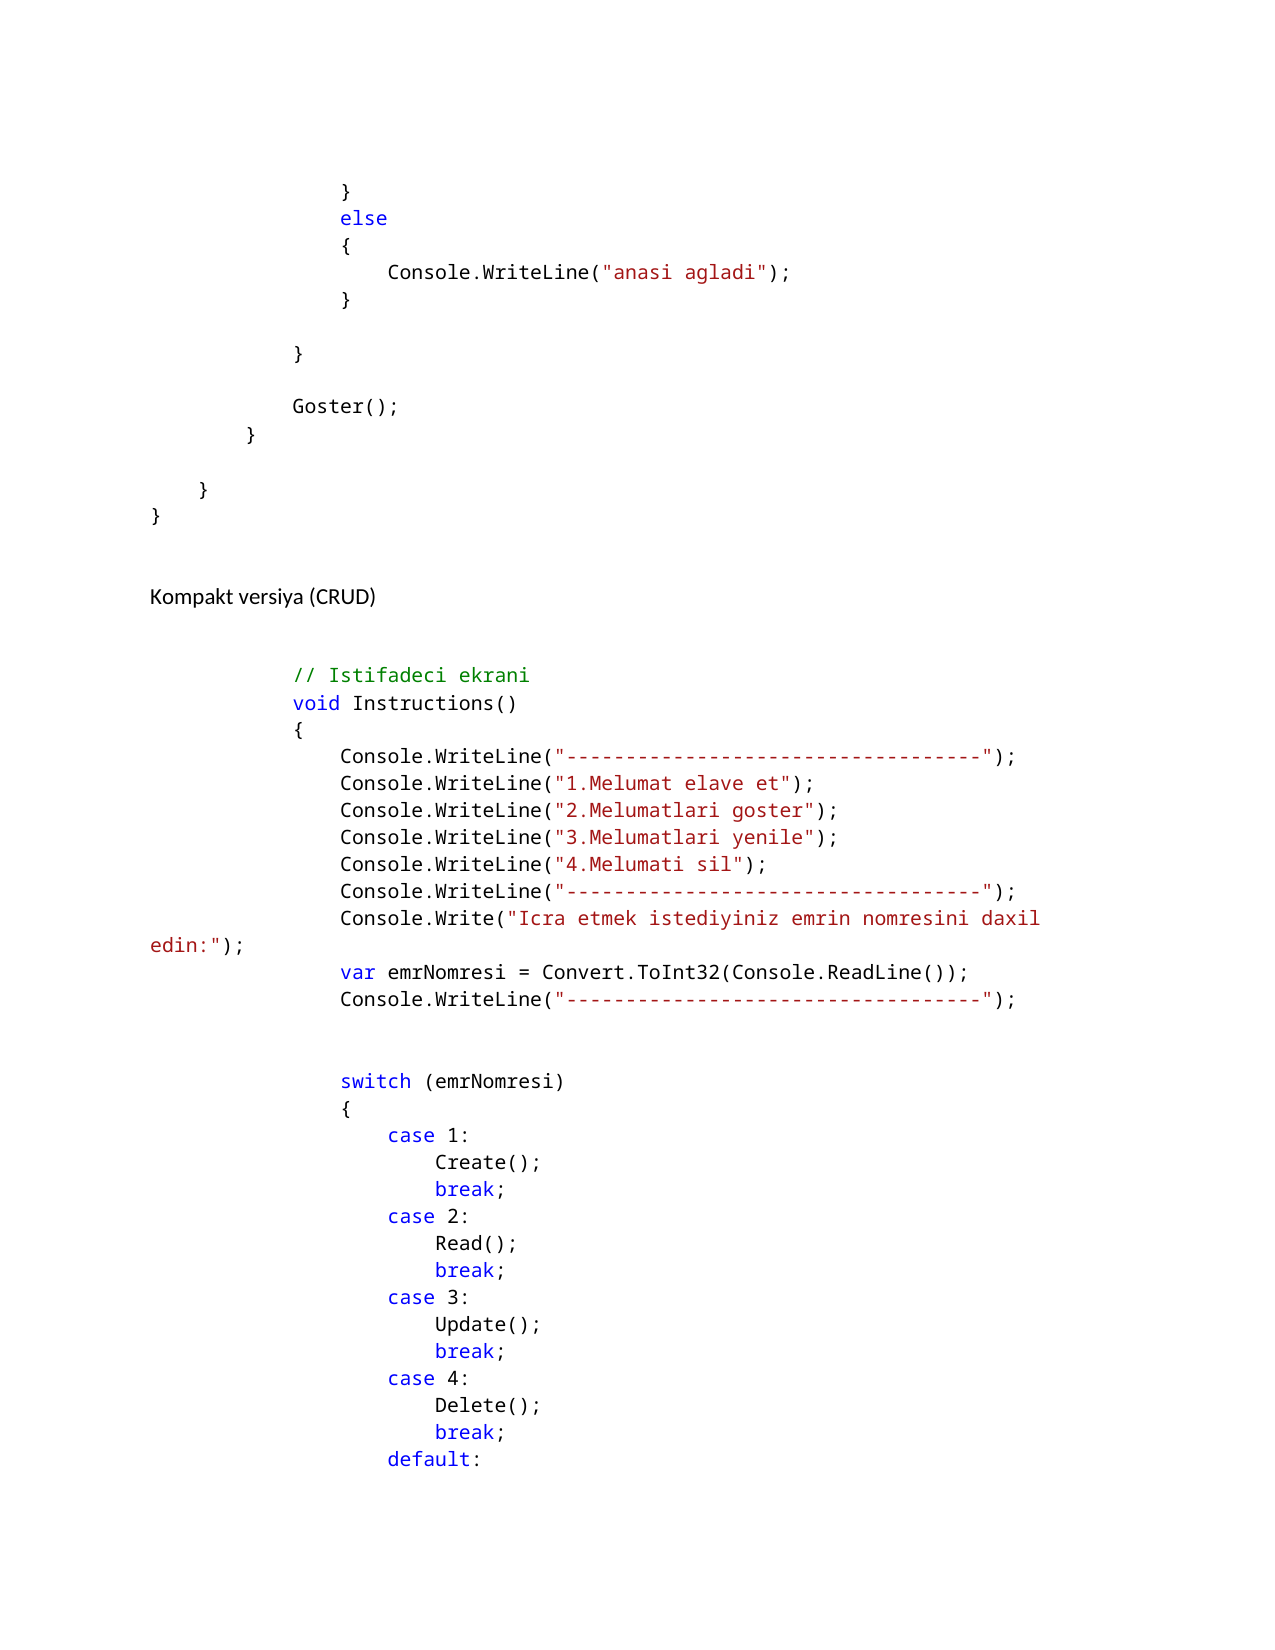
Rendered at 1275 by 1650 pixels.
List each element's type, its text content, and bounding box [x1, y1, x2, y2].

text Create(); [150, 1148, 1125, 1175]
text case 3: [150, 1283, 1125, 1310]
text Goster(); [150, 393, 1125, 420]
text } [150, 177, 1125, 204]
text break; [150, 1418, 1125, 1445]
text Console.WriteLine("-----------------------------------"); [150, 743, 1125, 770]
text { [150, 716, 1125, 743]
text break; [150, 1337, 1125, 1364]
text switch (emrNomresi) [150, 1067, 1125, 1094]
text break; [150, 1256, 1125, 1283]
text } [150, 285, 1125, 312]
text Console.WriteLine("-----------------------------------"); [150, 986, 1125, 1012]
text } [150, 502, 1125, 529]
text Console.WriteLine("-----------------------------------"); [150, 878, 1125, 904]
text void Instructions() [150, 689, 1125, 716]
text Console.WriteLine("2.Melumatlari goster"); [150, 797, 1125, 824]
text break; [150, 1175, 1125, 1202]
text Console.WriteLine("4.Melumati sil"); [150, 851, 1125, 878]
text var emrNomresi = Convert.ToInt32(Console.ReadLine()); [150, 958, 1125, 986]
text Console.WriteLine("anasi agladi"); [150, 258, 1125, 285]
text } [150, 475, 1125, 502]
text case 4: [150, 1364, 1125, 1391]
text } [150, 339, 1125, 366]
text } [150, 420, 1125, 447]
text Console.Write("Icra etmek istediyiniz emrin nomresini daxil edin:"); [150, 904, 1125, 958]
text default: [150, 1445, 1125, 1472]
text case 2: [150, 1202, 1125, 1229]
text else [150, 204, 1125, 231]
text { [150, 231, 1125, 258]
text Read(); [150, 1229, 1125, 1256]
text Update(); [150, 1310, 1125, 1337]
text Console.WriteLine("3.Melumatlari yenile"); [150, 824, 1125, 851]
text // Istifadeci ekrani [150, 662, 1125, 689]
text case 1: [150, 1121, 1125, 1148]
text Console.WriteLine("1.Melumat elave et"); [150, 770, 1125, 797]
text Delete(); [150, 1391, 1125, 1418]
text { [150, 1094, 1125, 1121]
text Kompakt versiya (CRUD) [150, 582, 1125, 610]
